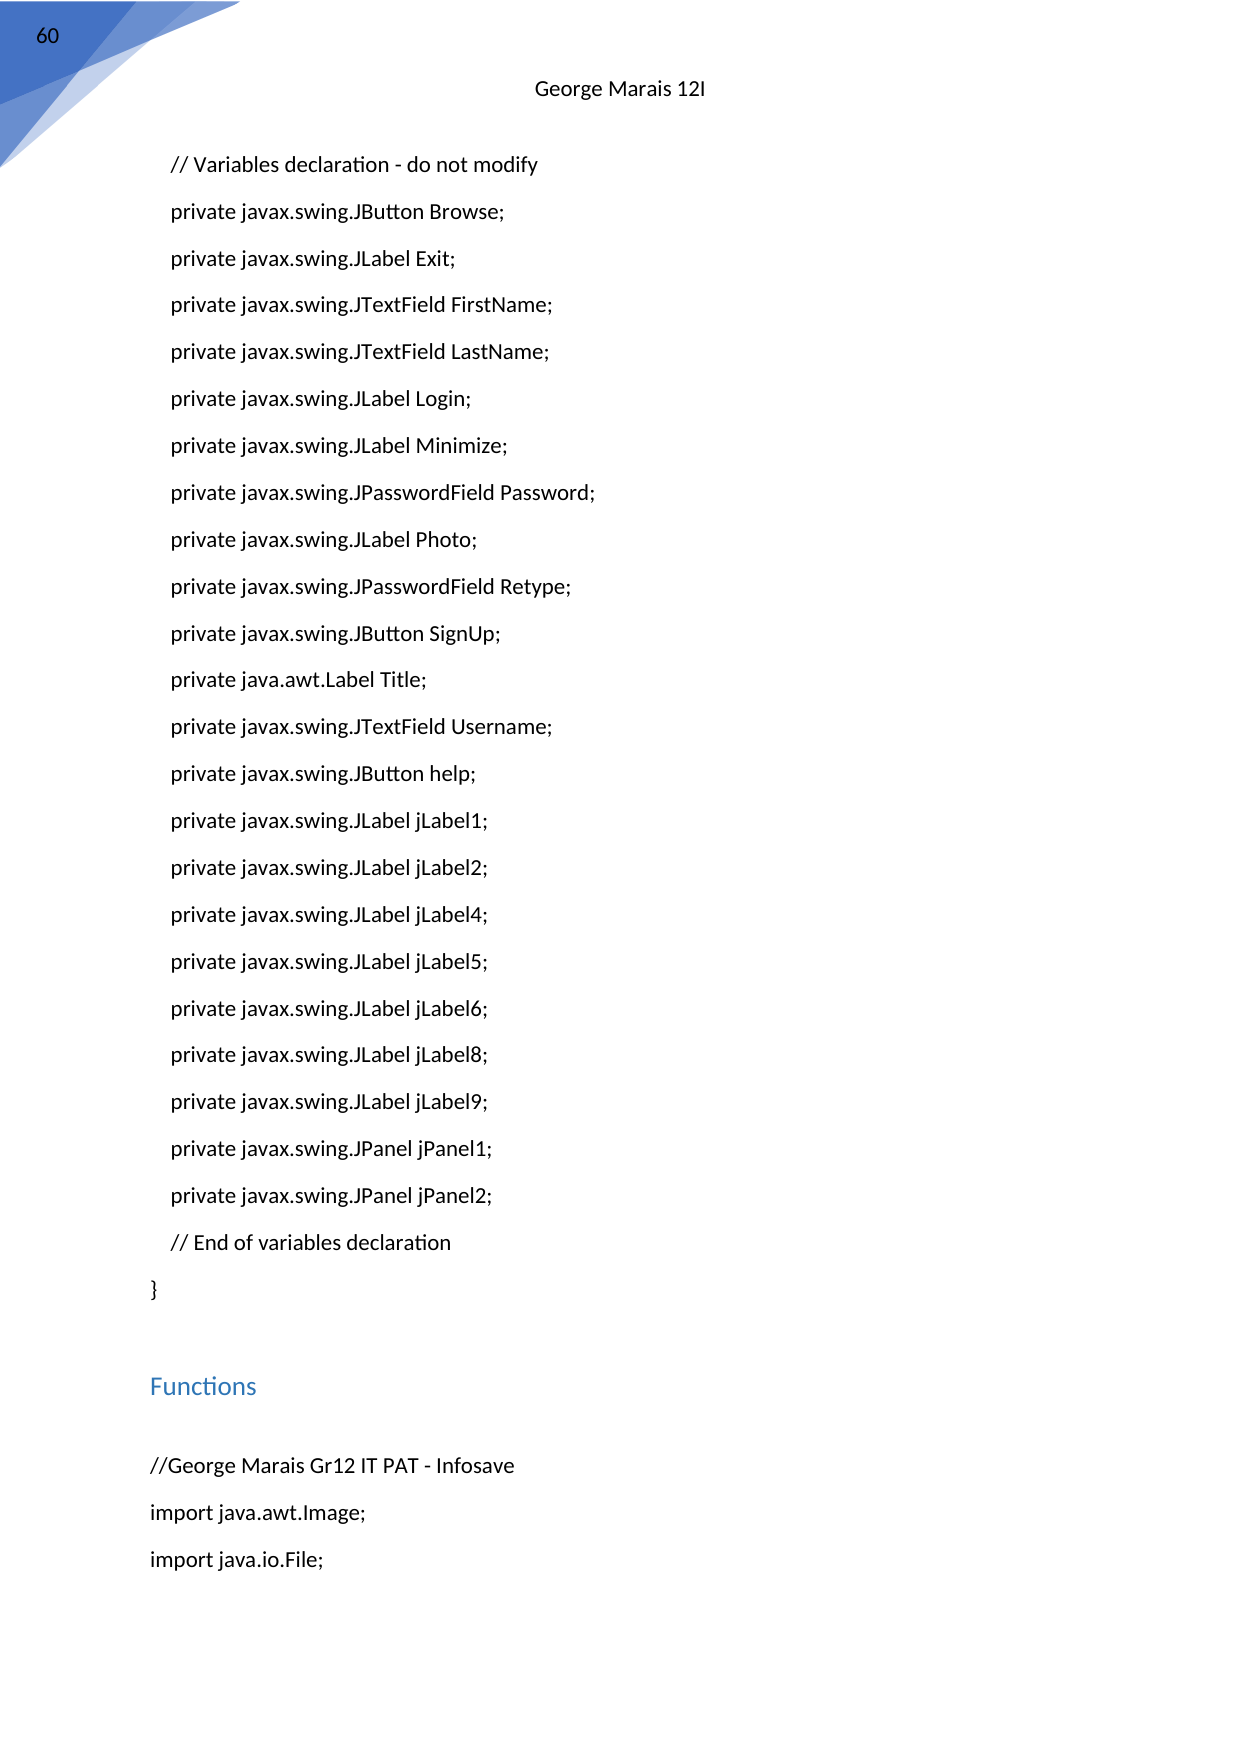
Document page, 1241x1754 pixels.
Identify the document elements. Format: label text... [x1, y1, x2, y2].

text //George Marais Gr12 IT PAT - Infosave [150, 1451, 1090, 1479]
text private javax.swing.JLabel Exit; [150, 244, 1090, 272]
text private javax.swing.JLabel jLabel5; [150, 947, 1090, 975]
text import java.io.File; [150, 1545, 1090, 1573]
text private javax.swing.JLabel jLabel2; [150, 853, 1090, 881]
text private java.awt.Label Title; [150, 666, 1090, 694]
text private javax.swing.JTextField LastName; [150, 337, 1090, 366]
text private javax.swing.JLabel Minimize; [150, 431, 1090, 459]
text } [150, 1275, 1090, 1303]
text private javax.swing.JButton help; [150, 759, 1090, 787]
text private javax.swing.JTextField FirstName; [150, 291, 1090, 319]
text private javax.swing.JLabel jLabel4; [150, 900, 1090, 928]
text private javax.swing.JLabel Login; [150, 384, 1090, 412]
text // Variables declaration - do not modify [150, 150, 1090, 178]
text private javax.swing.JButton Browse; [150, 197, 1090, 225]
text import java.awt.Image; [150, 1498, 1090, 1526]
text private javax.swing.JButton SignUp; [150, 619, 1090, 647]
text private javax.swing.JLabel Photo; [150, 525, 1090, 553]
text private javax.swing.JLabel jLabel6; [150, 994, 1090, 1022]
picture [0, 1, 242, 170]
subtitle Functions [150, 1369, 1090, 1402]
text // End of variables declaration [150, 1228, 1090, 1256]
text private javax.swing.JPasswordField Retype; [150, 572, 1090, 600]
text private javax.swing.JLabel jLabel1; [150, 806, 1090, 834]
text private javax.swing.JLabel jLabel9; [150, 1087, 1090, 1116]
text private javax.swing.JPanel jPanel1; [150, 1134, 1090, 1162]
text private javax.swing.JLabel jLabel8; [150, 1041, 1090, 1069]
text private javax.swing.JTextField Username; [150, 712, 1090, 741]
text private javax.swing.JPanel jPanel2; [150, 1181, 1090, 1209]
text private javax.swing.JPasswordField Password; [150, 478, 1090, 506]
